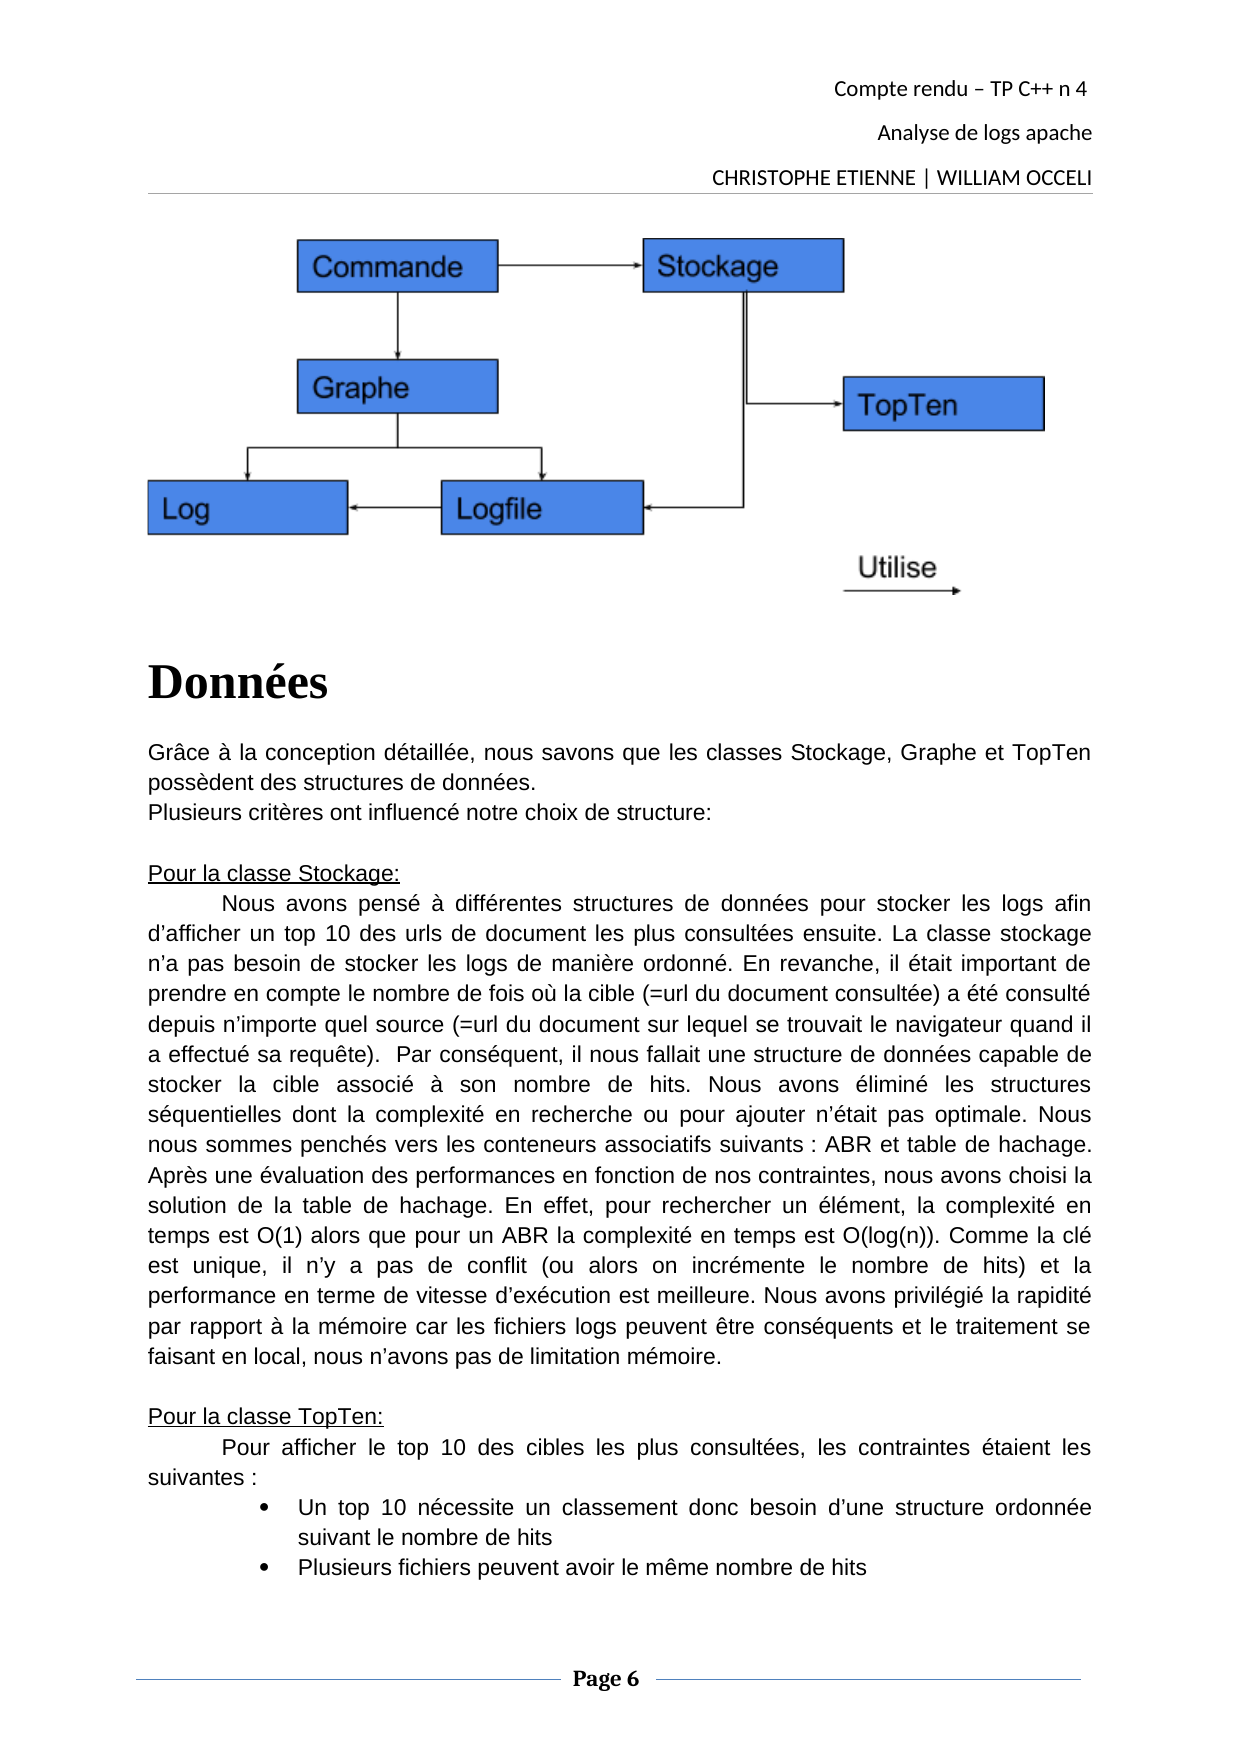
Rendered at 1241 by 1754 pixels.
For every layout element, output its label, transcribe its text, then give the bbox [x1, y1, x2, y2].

picture [147, 238, 1045, 595]
list Plusieurs fichiers peuvent avoir le même nombre de hits [260, 1554, 1093, 1581]
subtitle Données [148, 652, 1093, 709]
text Pour la classe Stockage: [148, 859, 1093, 886]
text Pour afficher le top 10 des cibles les plus consultées, les contraintes étaient les suivantes : [148, 1433, 1093, 1490]
text Nous avons pensé à différentes structures de données pour stocker les logs afin d’afficher un top 10 des urls de document les plus consultées ensuite. La classe stockage n’a pas besoin de stocker les logs de manière ordonné. En revanche, il était important de prendre en compte le nombre de fois où la cible (=url du document consultée) a été consulté depuis n’importe quel source (=url du document sur lequel se trouvait le navigateur quand il a effectué sa requête). Par conséquent, il nous fallait une structure de données capable de stocker la cible associé à son nombre de hits. Nous avons éliminé les structures séquentielles dont la complexité en recherche ou pour ajouter n’était pas optimale. Nous nous sommes penchés vers les conteneurs associatifs suivants : ABR et table de hachage. Après une évaluation des performances en fonction de nos contraintes, nous avons choisi la solution de la table de hachage. En effet, pour rechercher un élément, la complexité en temps est O(1) alors que pour un ABR la complexité en temps est O(log(n)). Comme la clé est unique, il n’y a pas de conflit (ou alors on incrémente le nombre de hits) et la performance en terme de vitesse d’exécution est meilleure. Nous avons privilégié la rapidité par rapport à la mémoire car les fichiers logs peuvent être conséquents et le traitement se faisant en local, nous n’avons pas de limitation mémoire. [148, 890, 1093, 1369]
text Plusieurs critères ont influencé notre choix de structure: [148, 799, 1093, 826]
text Grâce à la conception détaillée, nous savons que les classes Stockage, Graphe et TopTen possèdent des structures de données. [148, 739, 1093, 795]
text Pour la classe TopTen: [148, 1403, 1093, 1430]
list Un top 10 nécessite un classement donc besoin d’une structure ordonnée suivant le nombre de hits [260, 1494, 1093, 1551]
